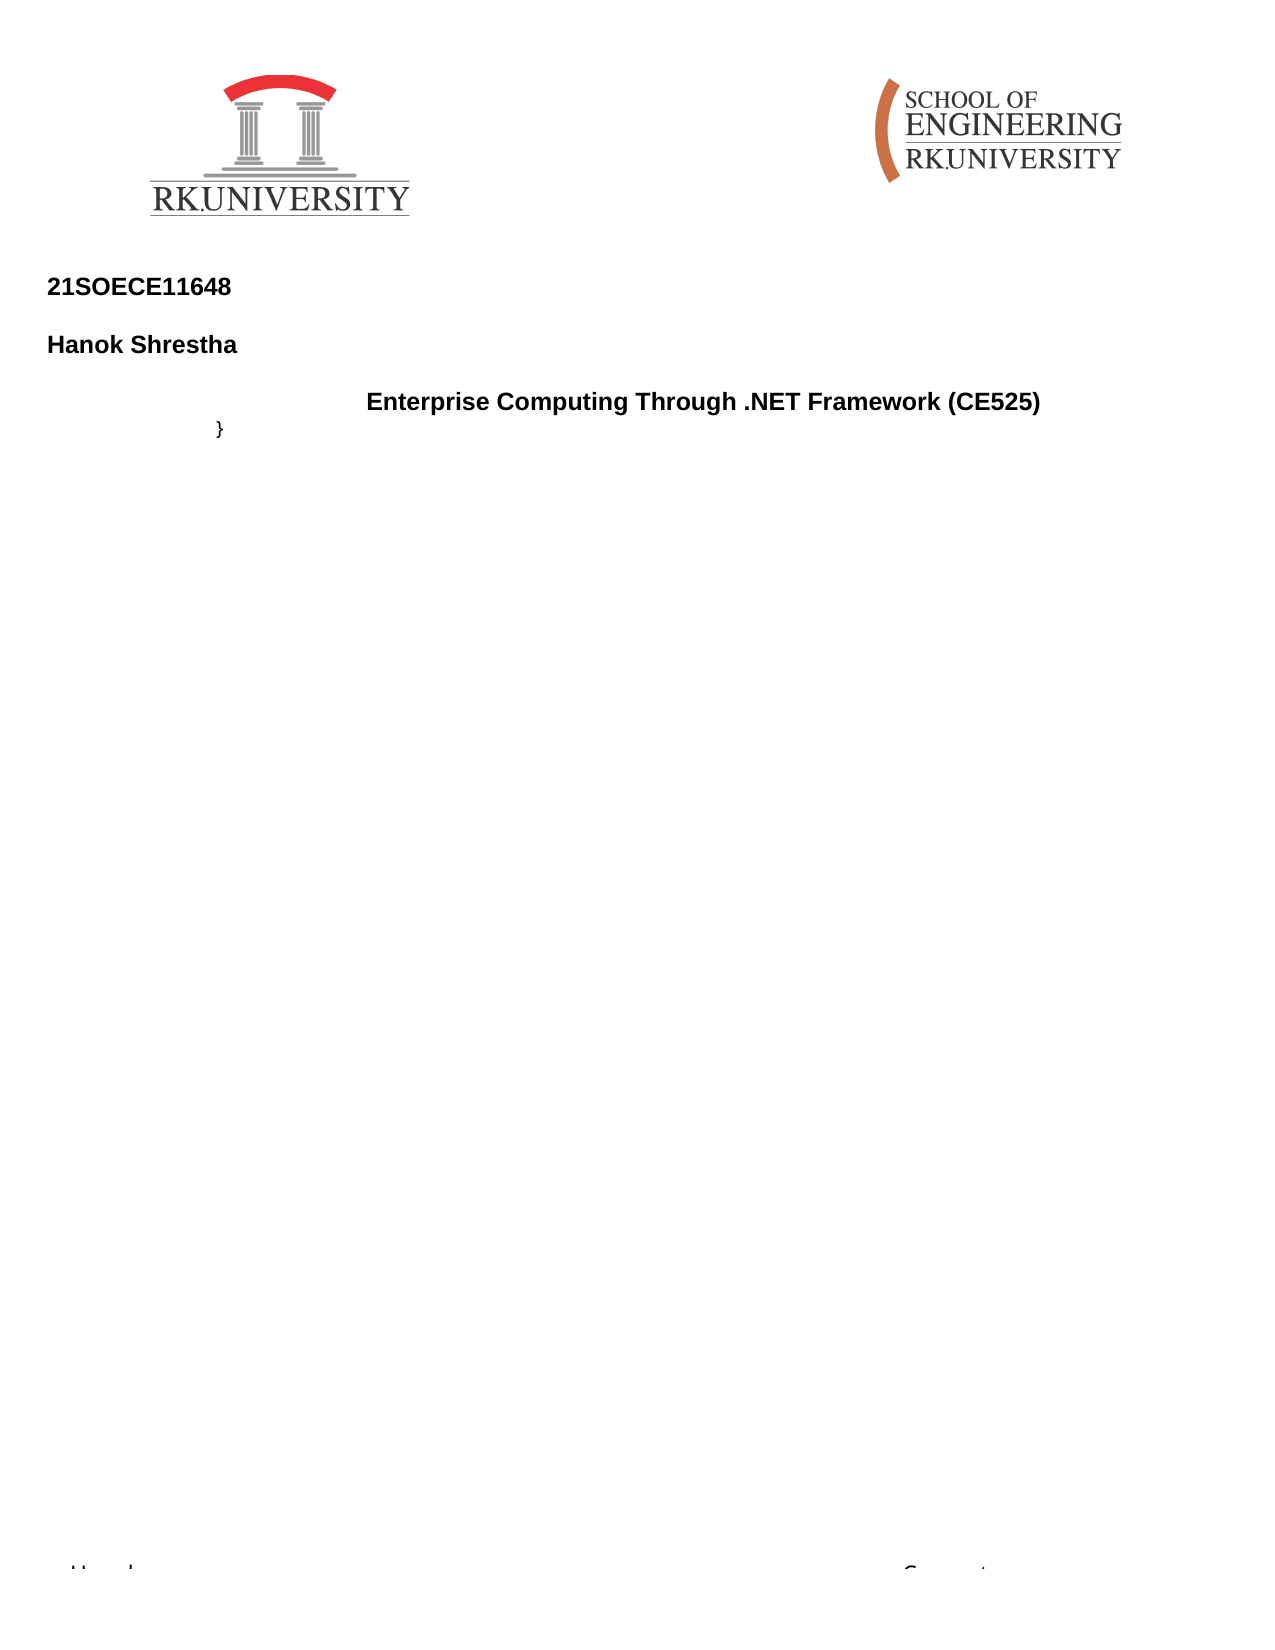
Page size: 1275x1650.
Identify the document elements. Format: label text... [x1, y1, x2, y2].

picture [150, 75, 410, 216]
text } [216, 414, 1185, 442]
picture [875, 78, 1122, 183]
